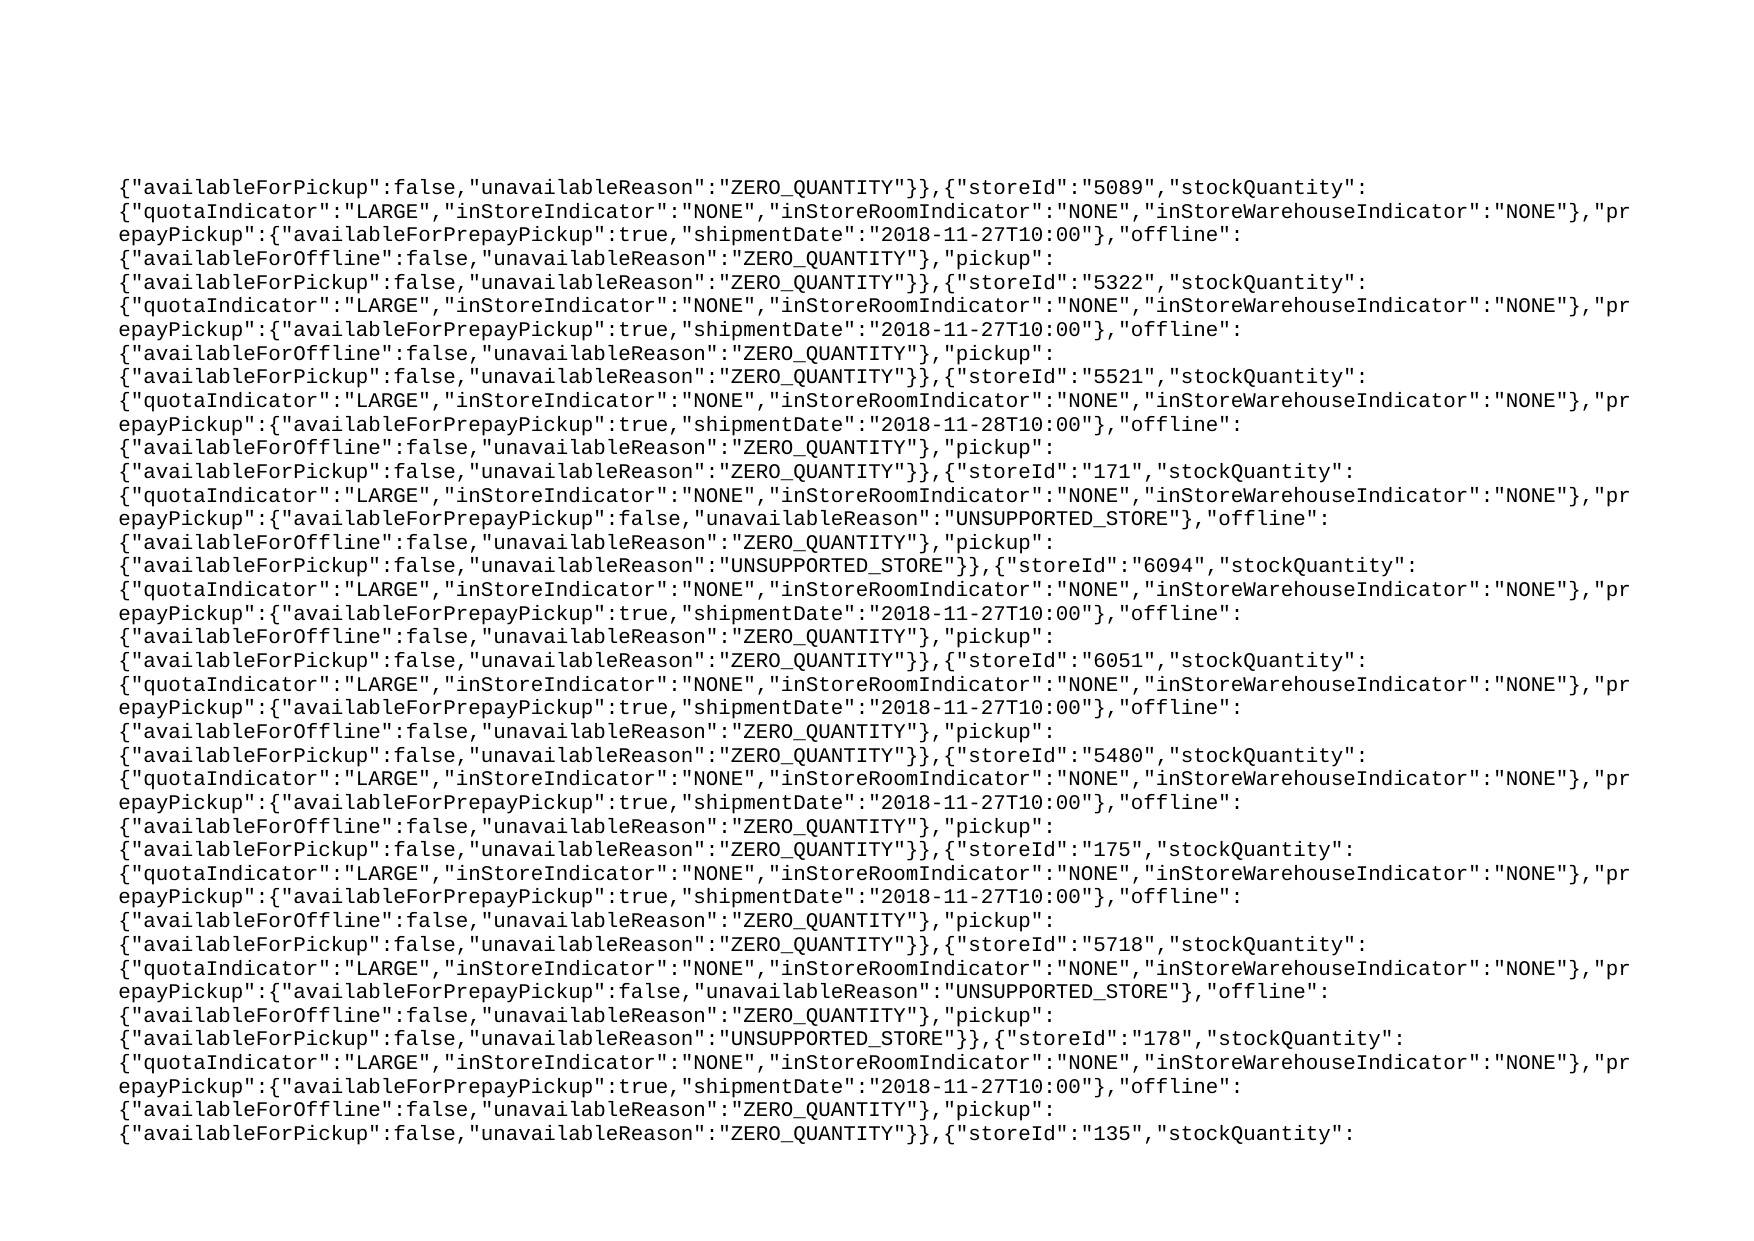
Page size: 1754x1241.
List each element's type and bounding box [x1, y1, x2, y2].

text [118, 177, 1636, 1147]
